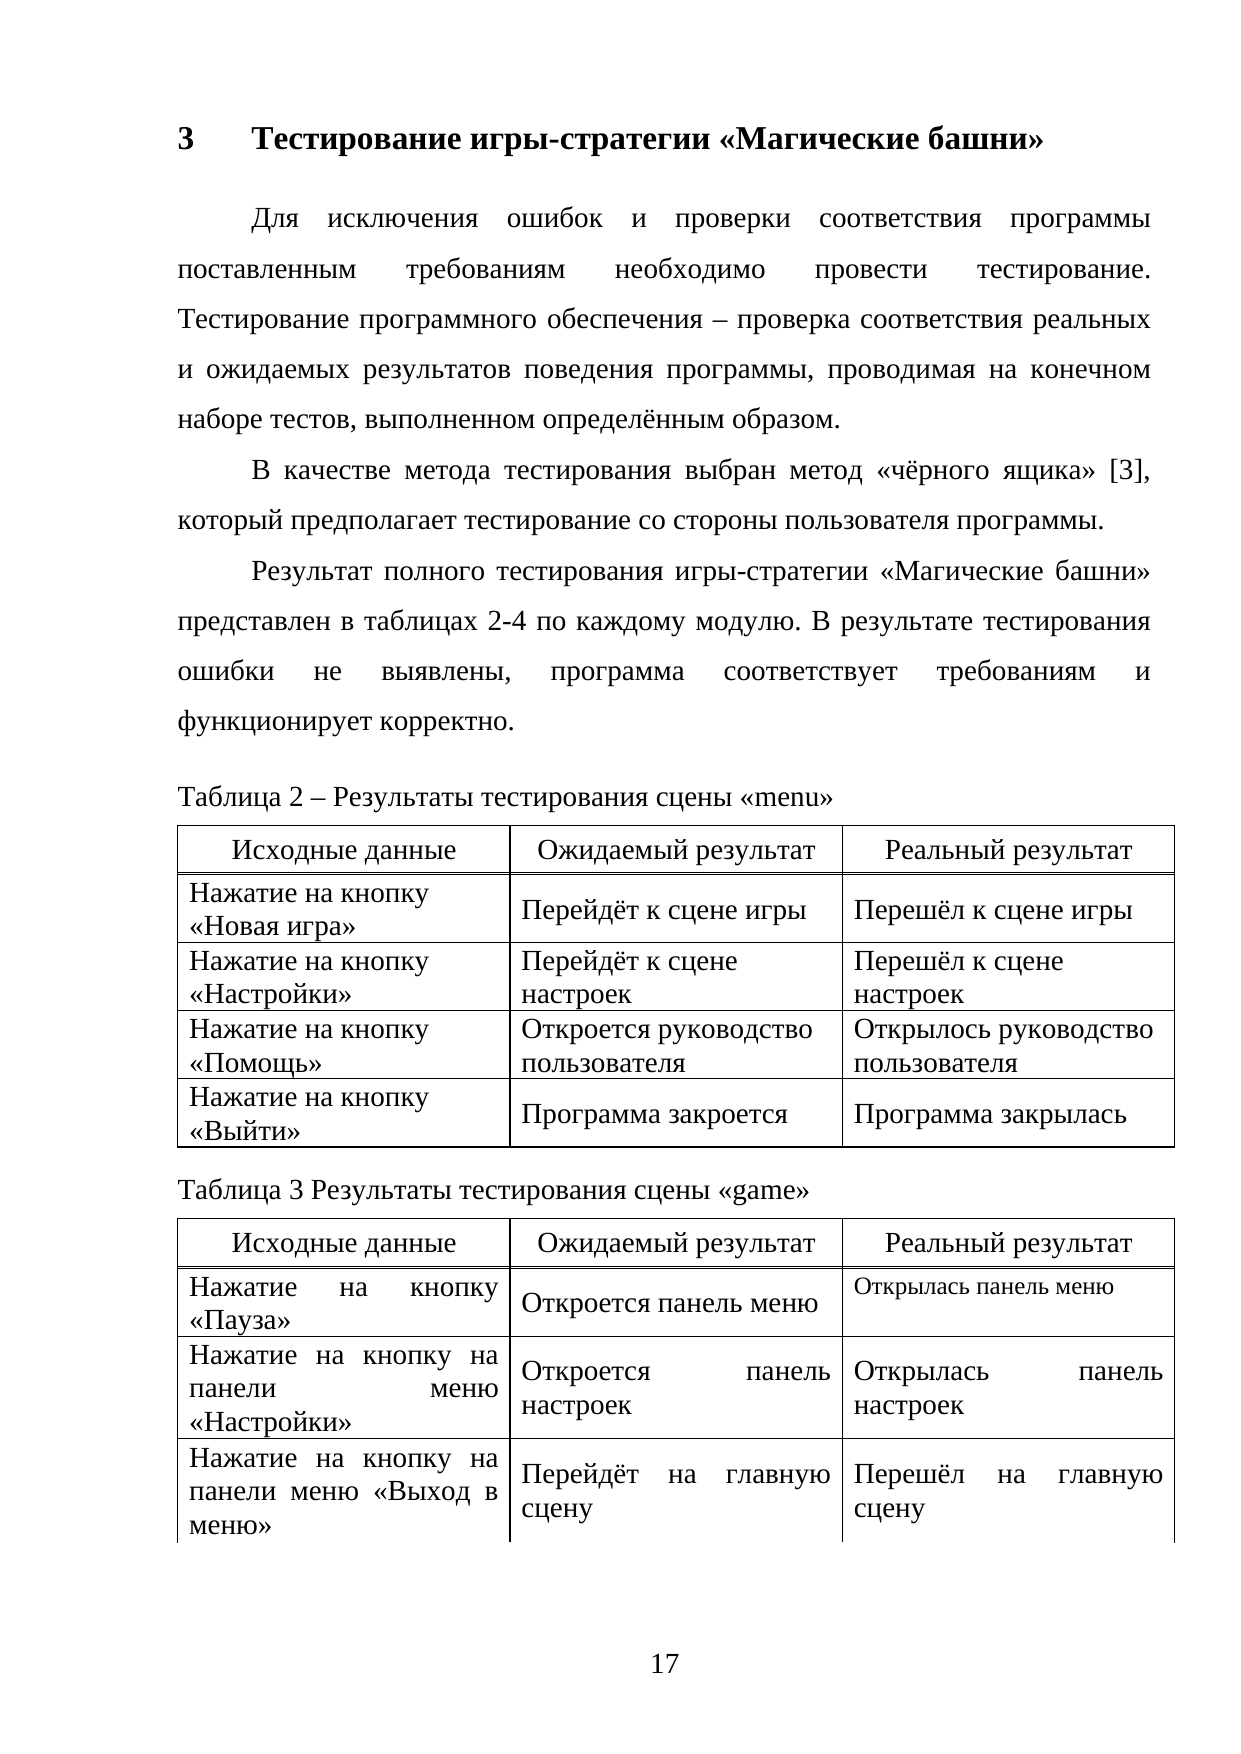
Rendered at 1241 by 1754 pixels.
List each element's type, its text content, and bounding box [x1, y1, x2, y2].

table_header Ожидаемый результат [511, 1219, 842, 1266]
table_cell Открылось руководство пользователя [843, 1011, 1174, 1078]
table_cell Нажатие на кнопку на панели меню «Выход в меню» [178, 1439, 509, 1542]
text Результат полного тестирования игры-стратегии «Магические башни» представлен в таблицах 2-4 по каждому модулю. В результате тестирования ошибки не выявлены, программа соответствует требованиям и функционирует корректно. [177, 553, 1152, 737]
text Для исключения ошибок и проверки соответствия программы поставленным требованиям необходимо провести тестирование. Тестирование программного обеспечения – проверка соответствия реальных и ожидаемых результатов поведения программы, проводимая на конечном наборе тестов, выполненном определённым образом. [177, 200, 1152, 435]
table_cell Перейдёт к сцене настроек [511, 943, 842, 1010]
table_cell Программа закрылась [843, 1079, 1174, 1146]
table_header Реальный результат [843, 826, 1174, 872]
table_header Реальный результат [843, 1219, 1174, 1266]
table_cell Программа закроется [511, 1079, 842, 1146]
text 3 Тестирование игры-стратегии «Магические башни» [177, 118, 1152, 156]
table_cell Перейдёт к сцене игры [511, 875, 842, 942]
table_cell Откроется панель меню [511, 1269, 842, 1336]
table_cell Перешёл на главную сцену [843, 1439, 1174, 1542]
table_cell Нажатие на кнопку «Помощь» [178, 1011, 509, 1078]
table_header Ожидаемый результат [511, 826, 842, 872]
table_header Исходные данные [178, 1219, 509, 1266]
table_cell Откроется панель настроек [511, 1337, 842, 1437]
table_cell Нажатие на кнопку на панели меню «Настройки» [178, 1337, 509, 1437]
table_cell Нажатие на кнопку «Настройки» [178, 943, 509, 1010]
table_cell Перешёл к сцене игры [843, 875, 1174, 942]
table_cell Открылась панель меню [843, 1269, 1174, 1336]
table_cell Нажатие на кнопку «Пауза» [178, 1269, 509, 1336]
table_header Исходные данные [178, 826, 509, 872]
table_cell Открылась панель настроек [843, 1337, 1174, 1437]
text Таблица 3 Результаты тестирования сцены «game» [177, 1172, 1152, 1206]
table_cell Откроется руководство пользователя [511, 1011, 842, 1078]
text В качестве метода тестирования выбран метод «чёрного ящика» [3], который предполагает тестирование со стороны пользователя программы. [177, 452, 1152, 536]
table_cell Перейдёт на главную сцену [511, 1439, 842, 1542]
table_cell Перешёл к сцене настроек [843, 943, 1174, 1010]
text Таблица 2 – Результаты тестирования сцены «menu» [177, 779, 1152, 812]
table_cell Нажатие на кнопку «Выйти» [178, 1079, 509, 1146]
table_cell Нажатие на кнопку «Новая игра» [178, 875, 509, 942]
